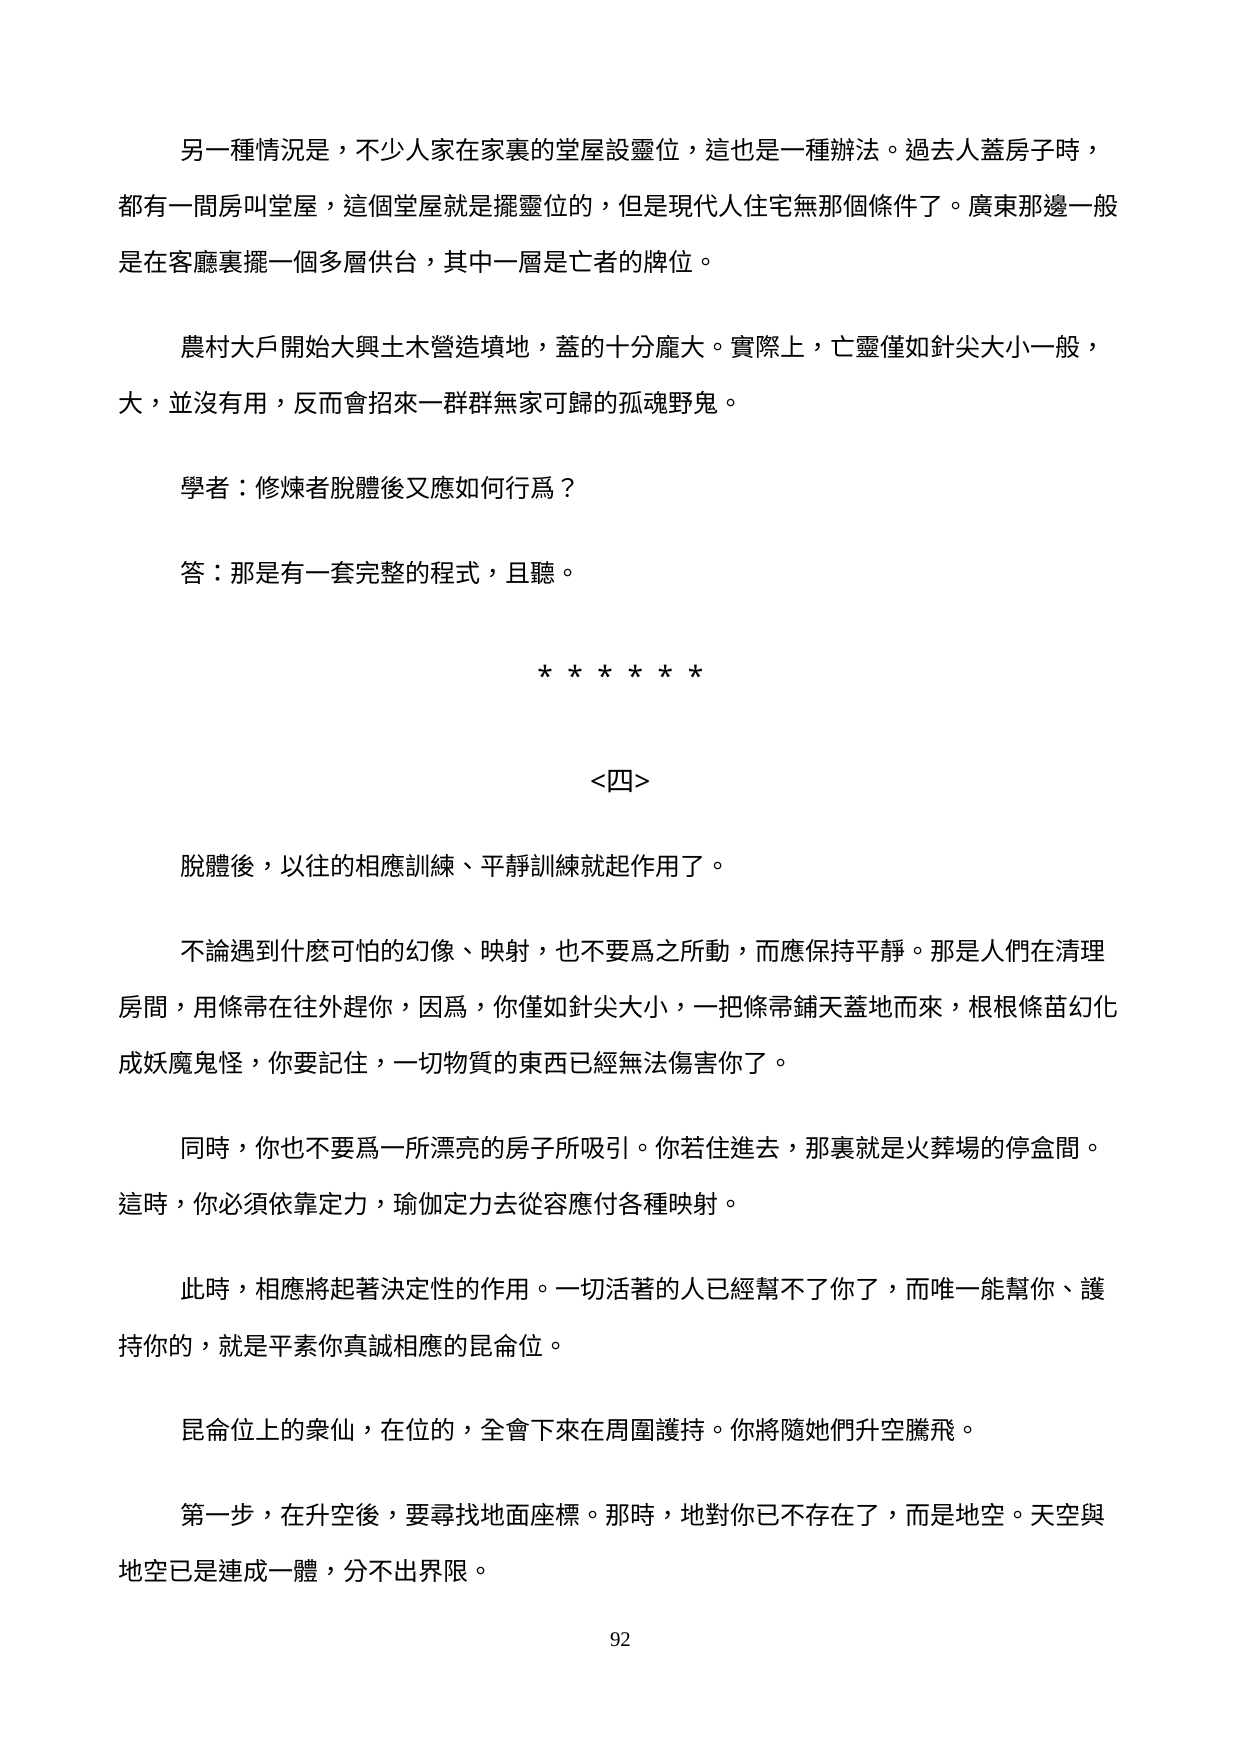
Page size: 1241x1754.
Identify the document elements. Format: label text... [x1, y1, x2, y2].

text 另一種情況是，不少人家在家裏的堂屋設靈位，這也是一種辦法。過去人蓋房子時，都有一間房叫堂屋，這個堂屋就是擺靈位的，但是現代人住宅無那個條件了。廣東那邊一般是在客廳裏擺一個多層供台，其中一層是亡者的牌位。 [118, 130, 1122, 280]
text <四> [118, 742, 1122, 817]
text 不論遇到什麽可怕的幻像、映射，也不要爲之所動，而應保持平靜。那是人們在清理房間，用條帚在往外趕你，因爲，你僅如針尖大小，一把條帚鋪天蓋地而來，根根條苗幻化成妖魔鬼怪，你要記住，一切物質的東西已經無法傷害你了。 [118, 931, 1122, 1081]
text 第一步，在升空後，要尋找地面座標。那時，地對你已不存在了，而是地空。天空與地空已是連成一體，分不出界限。 [118, 1495, 1122, 1589]
text * * * * * * [118, 638, 1122, 713]
text 昆侖位上的衆仙，在位的，全會下來在周圍護持。你將隨她們升空騰飛。 [118, 1410, 1122, 1448]
text 農村大戶開始大興土木營造墳地，蓋的十分龐大。實際上，亡靈僅如針尖大小一般，大，並沒有用，反而會招來一群群無家可歸的孤魂野鬼。 [118, 327, 1122, 421]
text 同時，你也不要爲一所漂亮的房子所吸引。你若住進去，那裏就是火葬場的停盒間。這時，你必須依靠定力，瑜伽定力去從容應付各種映射。 [118, 1128, 1122, 1222]
text 此時，相應將起著決定性的作用。一切活著的人已經幫不了你了，而唯一能幫你、護持你的，就是平素你真誠相應的昆侖位。 [118, 1269, 1122, 1363]
text 答：那是有一套完整的程式，且聽。 [118, 553, 1122, 590]
text 脫體後，以往的相應訓練、平靜訓練就起作用了。 [118, 846, 1122, 883]
text 學者：修煉者脫體後又應如何行爲？ [118, 468, 1122, 506]
